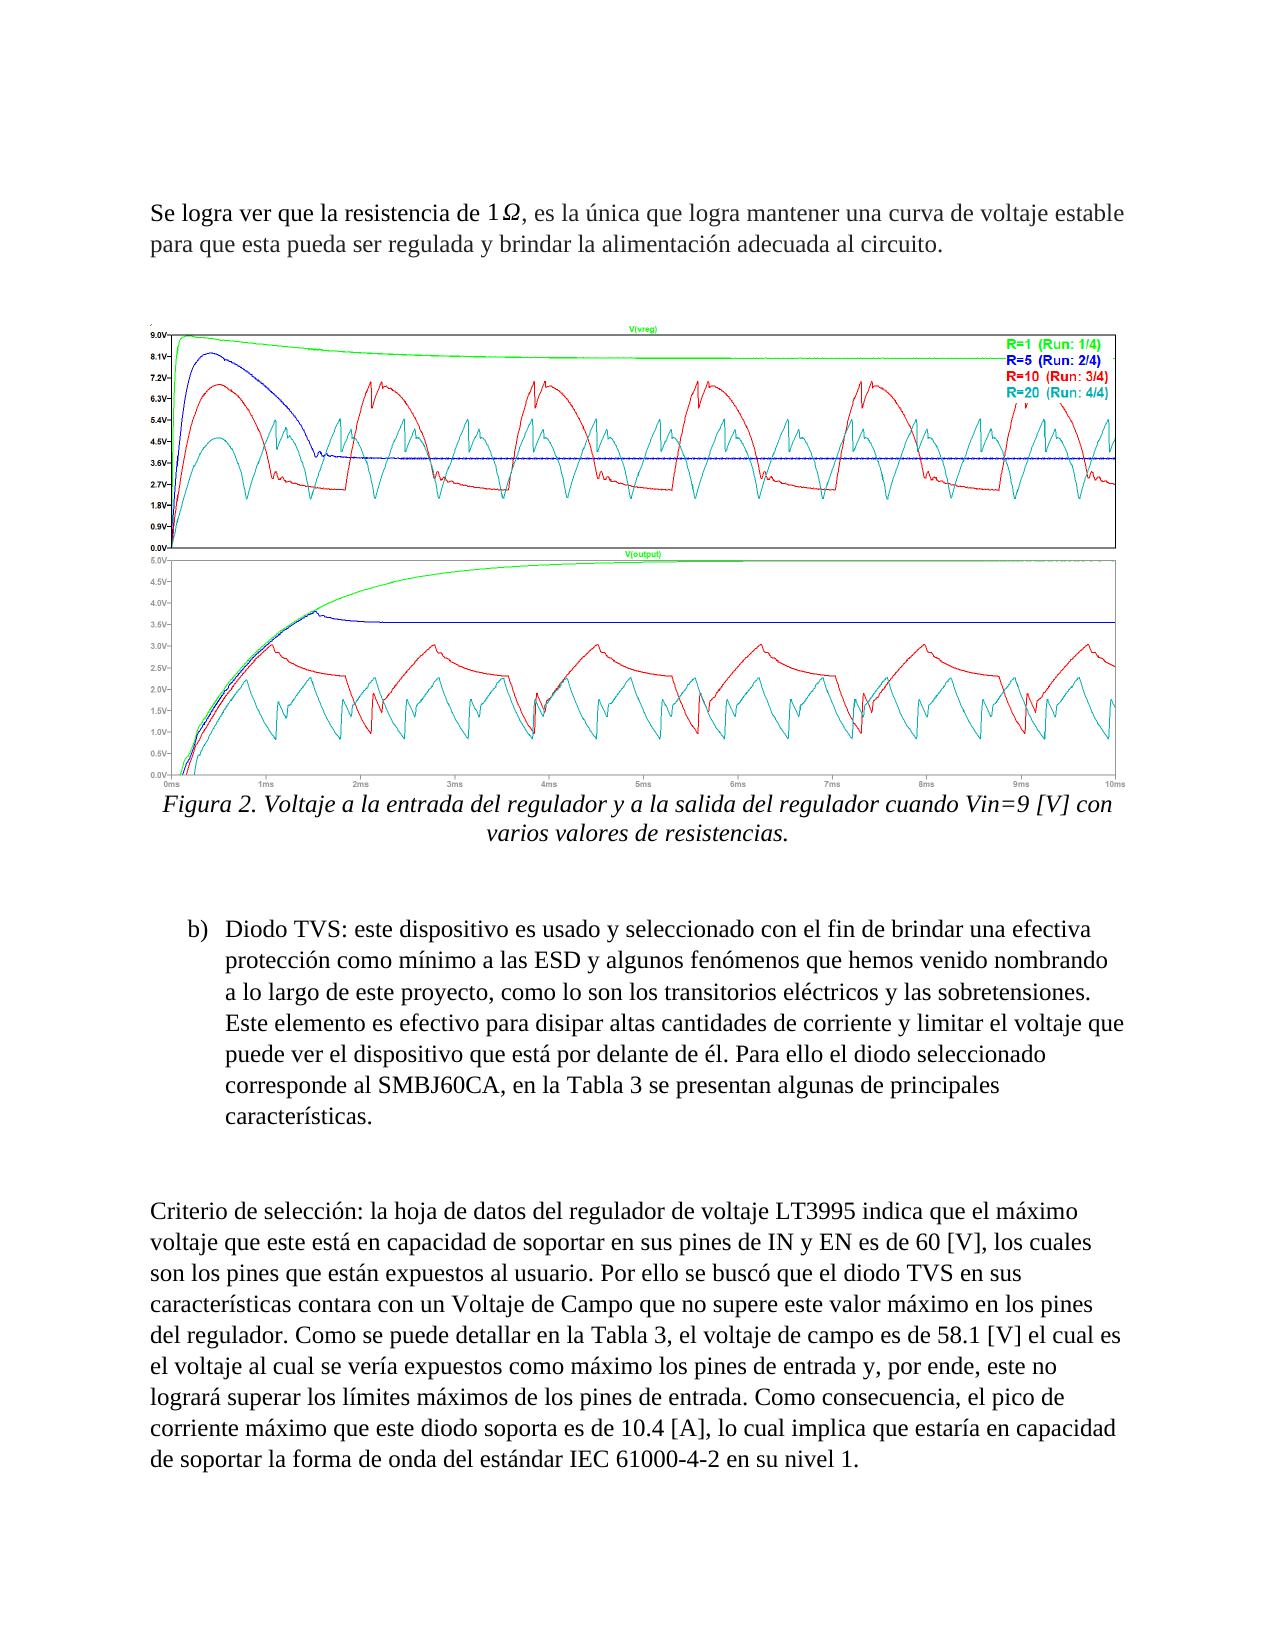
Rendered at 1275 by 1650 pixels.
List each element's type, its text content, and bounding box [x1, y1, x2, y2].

list Diodo TVS: este dispositivo es usado y seleccionado con el fin de brindar una efectiva protección como mínimo a las ESD y algunos fenómenos que hemos venido nombrando a lo largo de este proyecto, como lo son los transitorios eléctricos y las sobretensiones. Este elemento es efectivo para disipar altas cantidades de corriente y limitar el voltaje que puede ver el dispositivo que está por delante de él. Para ello el diodo seleccionado corresponde al SMBJ60CA, en la Tabla 3 se presentan algunas de principales características. [187, 914, 1125, 1129]
text Criterio de selección: la hoja de datos del regulador de voltaje LT3995 indica que el máximo voltaje que este está en capacidad de soportar en sus pines de IN y EN es de 60 [V], los cuales son los pines que están expuestos al usuario. Por ello se buscó que el diodo TVS en sus características contara con un Voltaje de Campo que no supere este valor máximo en los pines del regulador. Como se puede detallar en la Tabla 3, el voltaje de campo es de 58.1 [V] el cual es el voltaje al cual se vería expuestos como máximo los pines de entrada y, por ende, este no logrará superar los límites máximos de los pines de entrada. Como consecuencia, el pico de corriente máximo que este diodo soporta es de 10.4 [A], lo cual implica que estaría en capacidad de soportar la forma de onda del estándar IEC 61000-4-2 en su nivel 1. [150, 1196, 1125, 1473]
text Figura 2. Voltaje a la entrada del regulador y a la salida del regulador cuando Vin=9 [V] con varios valores de resistencias. [150, 324, 1125, 847]
text Se logra ver que la resistencia de , es la única que logra mantener una curva de voltaje estable para que esta pueda ser regulada y brindar la alimentación adecuada al circuito. [150, 198, 1125, 257]
